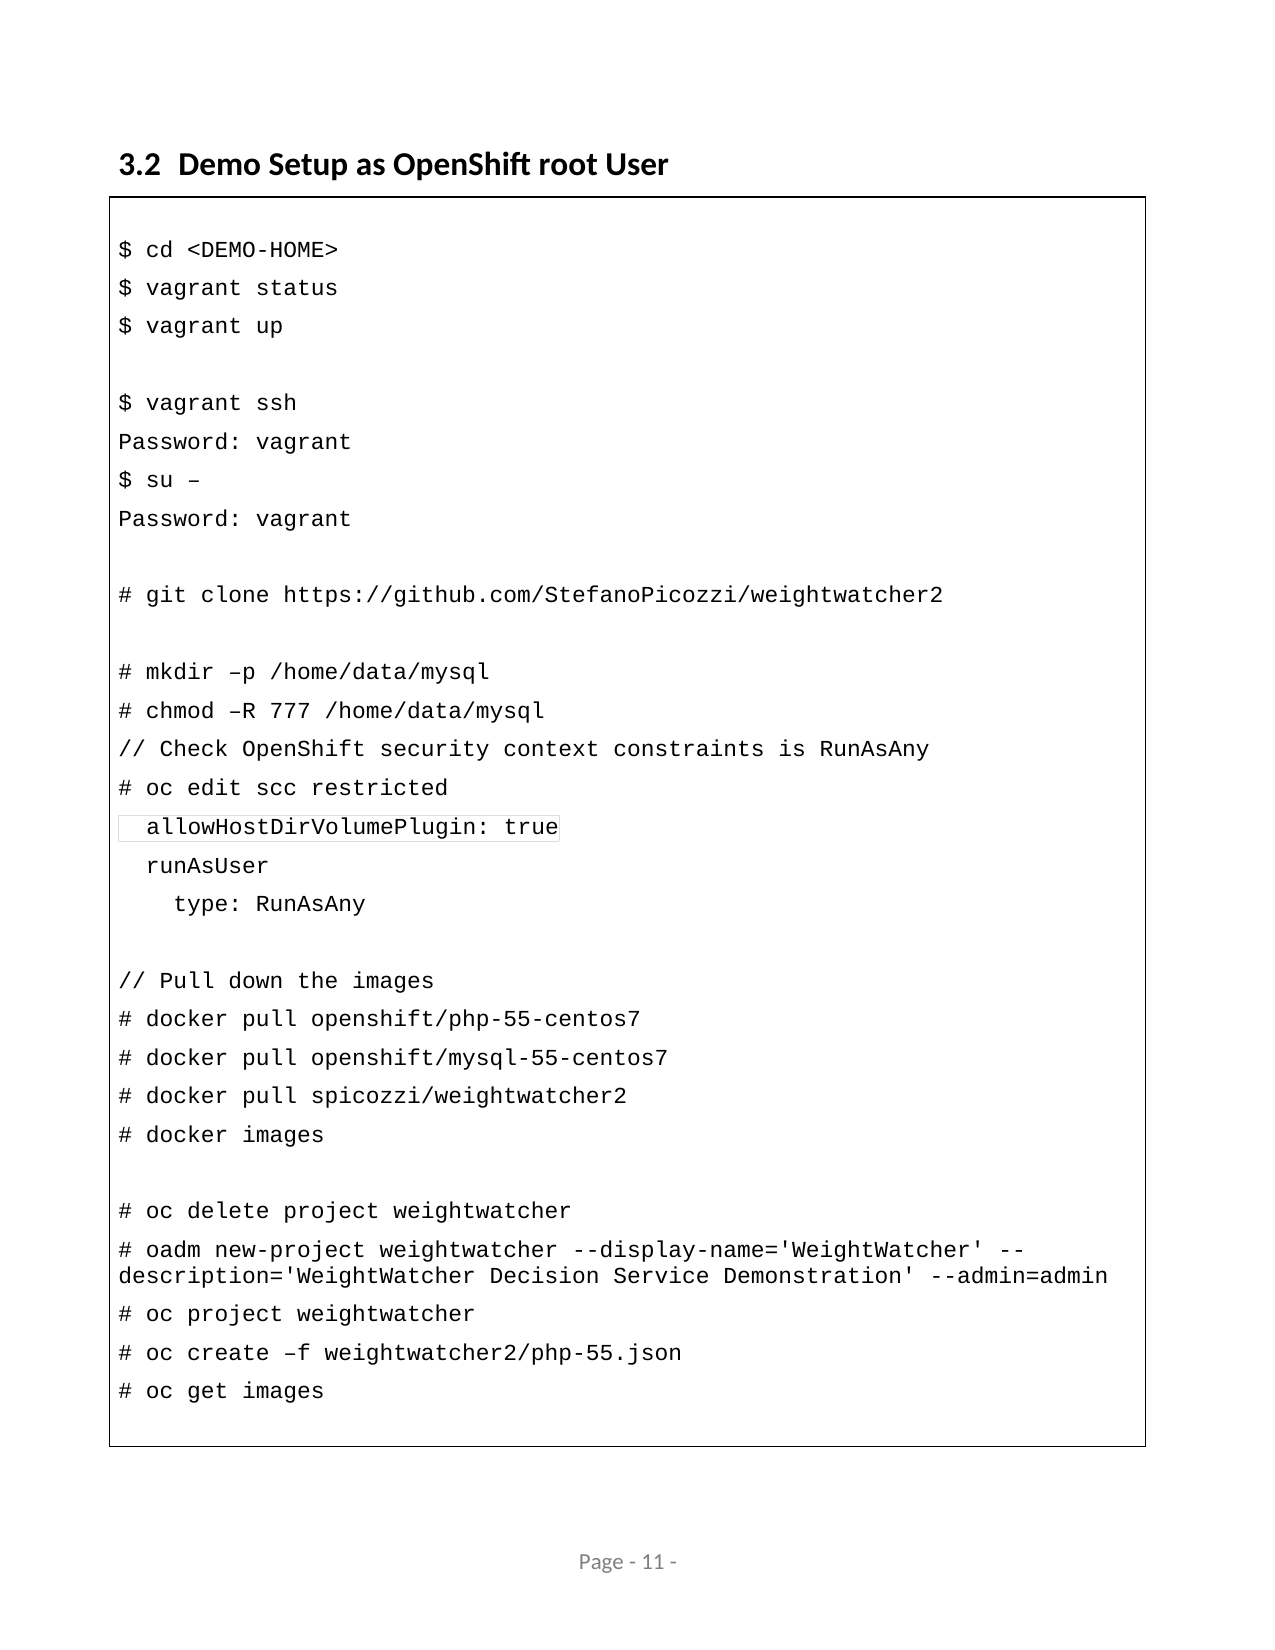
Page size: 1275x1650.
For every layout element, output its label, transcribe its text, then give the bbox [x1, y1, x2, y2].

list # oc delete project weightwatcher [110, 1197, 1145, 1226]
list $ vagrant up [110, 312, 1145, 341]
list # oc project weightwatcher [110, 1299, 1145, 1329]
list allowHostDirVolumePlugin: true [110, 811, 1145, 841]
list // Check OpenShift security context constraints is RunAsAny [110, 734, 1145, 763]
list # mkdir –p /home/data/mysql [110, 658, 1145, 687]
list runAsUser [110, 851, 1145, 880]
list # oc create –f weightwatcher2/php-55.json [110, 1338, 1145, 1367]
list $ cd <DEMO-HOME> [110, 235, 1145, 264]
list type: RunAsAny [110, 889, 1145, 918]
list # oc edit scc restricted [110, 773, 1145, 802]
list Password: vagrant [110, 427, 1145, 456]
list $ su – [110, 465, 1145, 494]
list # oc get images [110, 1376, 1145, 1406]
list Password: vagrant [110, 504, 1145, 533]
list $ vagrant ssh [110, 388, 1145, 418]
list # docker images [110, 1120, 1145, 1149]
list # docker pull openshift/mysql-55-centos7 [110, 1043, 1145, 1072]
list # oadm new-project weightwatcher --display-name='WeightWatcher' --description='WeightWatcher Decision Service Demonstration' --admin=admin [110, 1235, 1145, 1290]
list // Pull down the images [110, 966, 1145, 995]
list # docker pull openshift/php-55-centos7 [110, 1004, 1145, 1034]
list # git clone https://github.com/StefanoPicozzi/weightwatcher2 [110, 581, 1145, 610]
list $ vagrant status [110, 273, 1145, 302]
list # chmod –R 777 /home/data/mysql [110, 696, 1145, 725]
list # docker pull spicozzi/weightwatcher2 [110, 1081, 1145, 1111]
subtitle Demo Setup as OpenShift root User [118, 143, 1137, 184]
